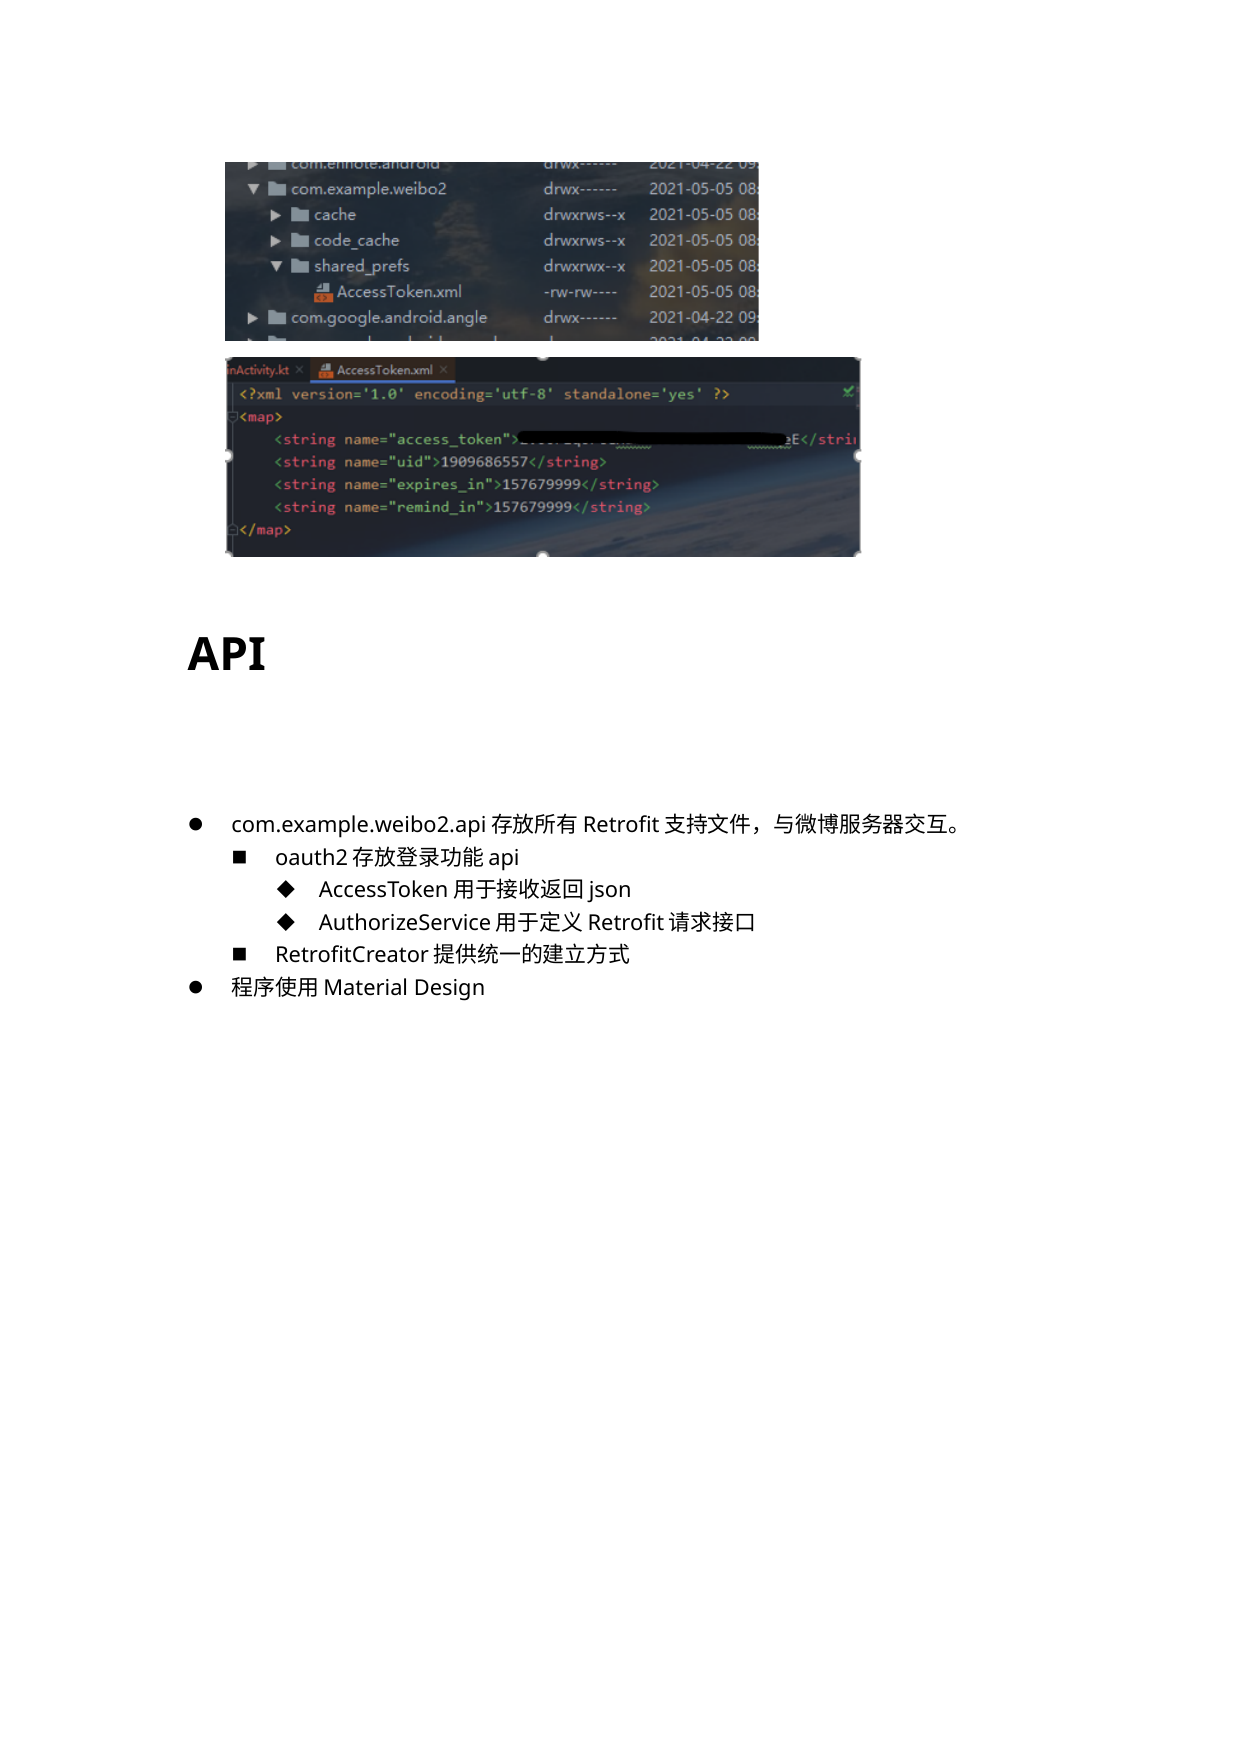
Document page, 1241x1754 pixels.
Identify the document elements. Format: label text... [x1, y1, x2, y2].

picture [225, 162, 759, 341]
list AuthorizeService用于定义Retrofit请求接口 [275, 905, 1053, 937]
list com.example.weibo2.api存放所有Retrofit支持文件，与微博服务器交互。 [187, 807, 1053, 840]
list RetrofitCreator提供统一的建立方式 [231, 937, 1053, 970]
list oauth2存放登录功能api [231, 840, 1053, 872]
list AccessToken用于接收返回json [275, 872, 1053, 905]
picture [225, 357, 862, 557]
subtitle API [187, 620, 1053, 685]
list 程序使用Material Design [187, 970, 1053, 1002]
